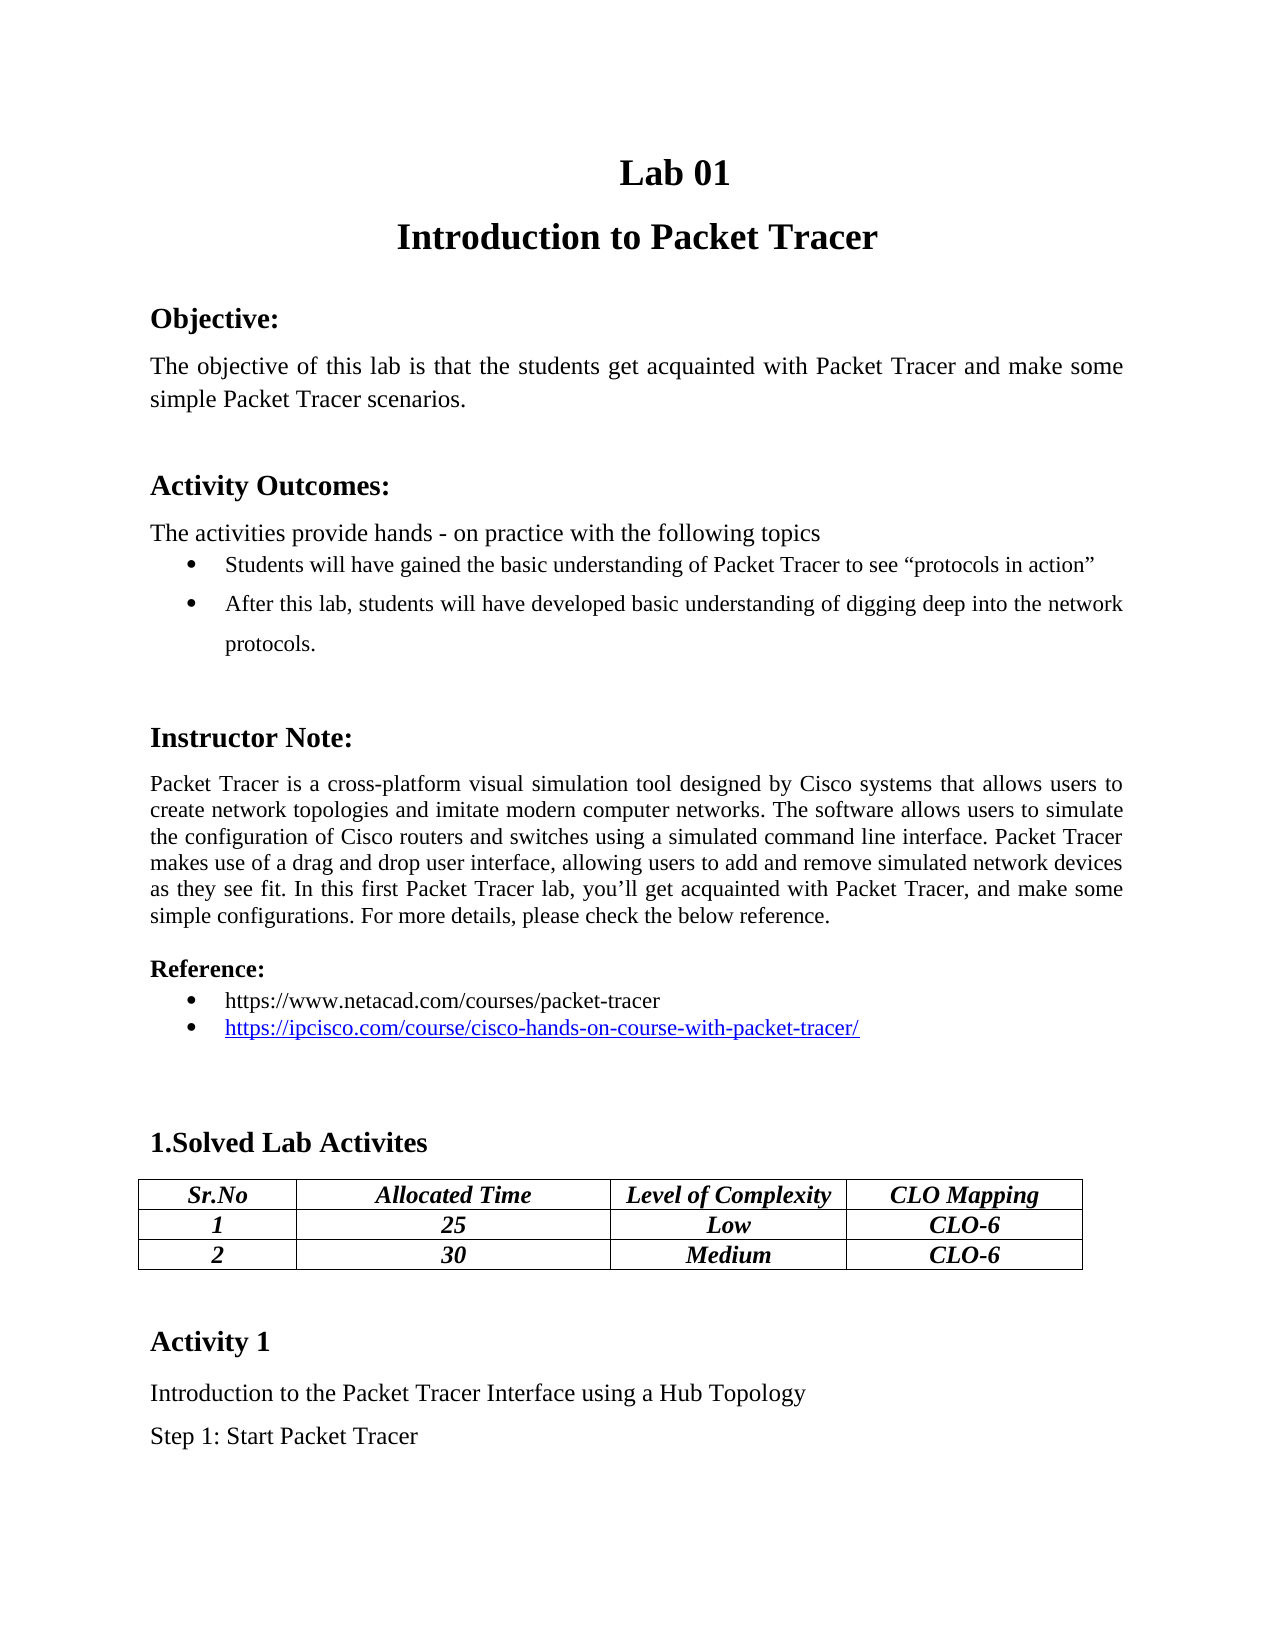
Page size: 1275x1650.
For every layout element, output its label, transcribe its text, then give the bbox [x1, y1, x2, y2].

table_cell CLO-6 [847, 1210, 1082, 1239]
list https://www.netacad.com/courses/packet-tracer [187, 987, 1125, 1014]
table_header CLO Mapping [847, 1180, 1082, 1209]
text Activity 1 [150, 1324, 1125, 1357]
table_cell 1 [139, 1210, 296, 1239]
table_cell Low [611, 1210, 846, 1239]
text The activities provide hands - on practice with the following topics [150, 518, 1125, 547]
list https://ipcisco.com/course/cisco-hands-on-course-with-packet-tracer/ [187, 1014, 1125, 1040]
table_cell 2 [139, 1240, 296, 1268]
text Objective: [150, 301, 1125, 334]
text Packet Tracer is a cross-platform visual simulation tool designed by Cisco systems that allows users to create network topologies and imitate modern computer networks. The software allows users to simulate the configuration of Cisco routers and switches using a simulated command line interface. Packet Tracer makes use of a drag and drop user interface, allowing users to add and remove simulated network devices as they see fit. In this first Packet Tracer lab, you’ll get acquainted with Packet Tracer, and make some simple configurations. For more details, please check the below reference. [150, 770, 1125, 928]
table_cell 30 [297, 1240, 610, 1268]
table_header Sr.No [139, 1180, 296, 1209]
text The objective of this lab is that the students get acquainted with Packet Tracer and make some simple Packet Tracer scenarios. [150, 351, 1125, 413]
text Instructor Note: [150, 720, 1125, 753]
list Students will have gained the basic understanding of Packet Tracer to see “protocols in action” [187, 551, 1125, 577]
text Introduction to the Packet Tracer Interface using a Hub Topology [150, 1378, 1125, 1407]
table_cell CLO-6 [847, 1240, 1082, 1268]
text Reference: [150, 954, 1125, 983]
list After this lab, students will have developed basic understanding of digging deep into the network protocols. [187, 590, 1125, 656]
text 1.Solved Lab Activites [150, 1125, 1125, 1158]
text Activity Outcomes: [150, 468, 1125, 501]
table_header Level of Complexity [611, 1180, 846, 1209]
table_header Allocated Time [297, 1180, 610, 1209]
table_cell Medium [611, 1240, 846, 1268]
text Lab 01 [225, 150, 1125, 193]
table_cell 25 [297, 1210, 610, 1239]
text Step 1: Start Packet Tracer [150, 1421, 1125, 1450]
text Introduction to Packet Tracer [150, 215, 1125, 258]
